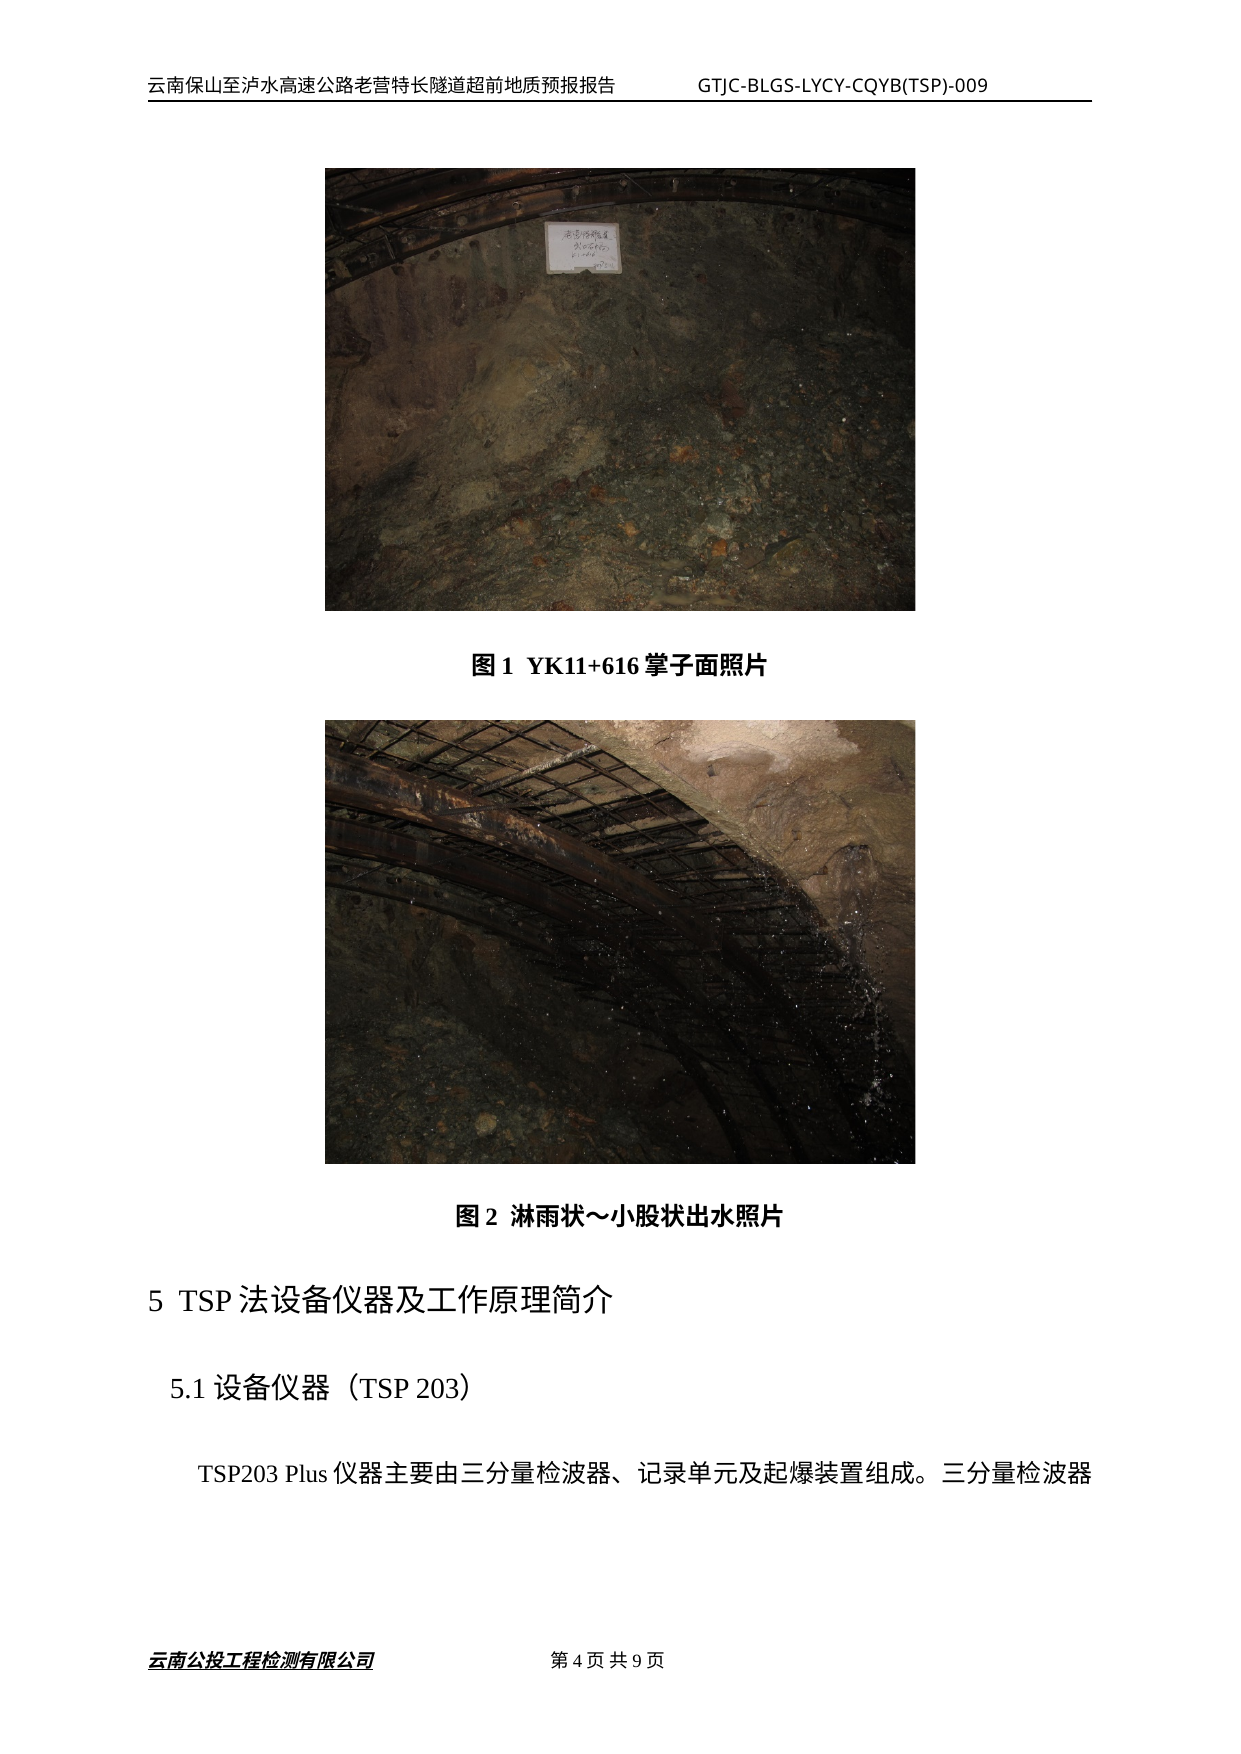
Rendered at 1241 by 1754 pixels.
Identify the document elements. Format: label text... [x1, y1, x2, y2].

text 图2 淋雨状～小股状出水照片 [148, 1182, 1092, 1247]
picture [325, 720, 916, 1164]
picture [325, 168, 916, 611]
subtitle 5 TSP法设备仪器及工作原理简介 [148, 1265, 1092, 1330]
subtitle 5.1 设备仪器（TSP 203） [169, 1353, 1092, 1418]
text 图1 YK11+616掌子面照片 [148, 631, 1092, 696]
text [148, 1439, 1092, 1504]
